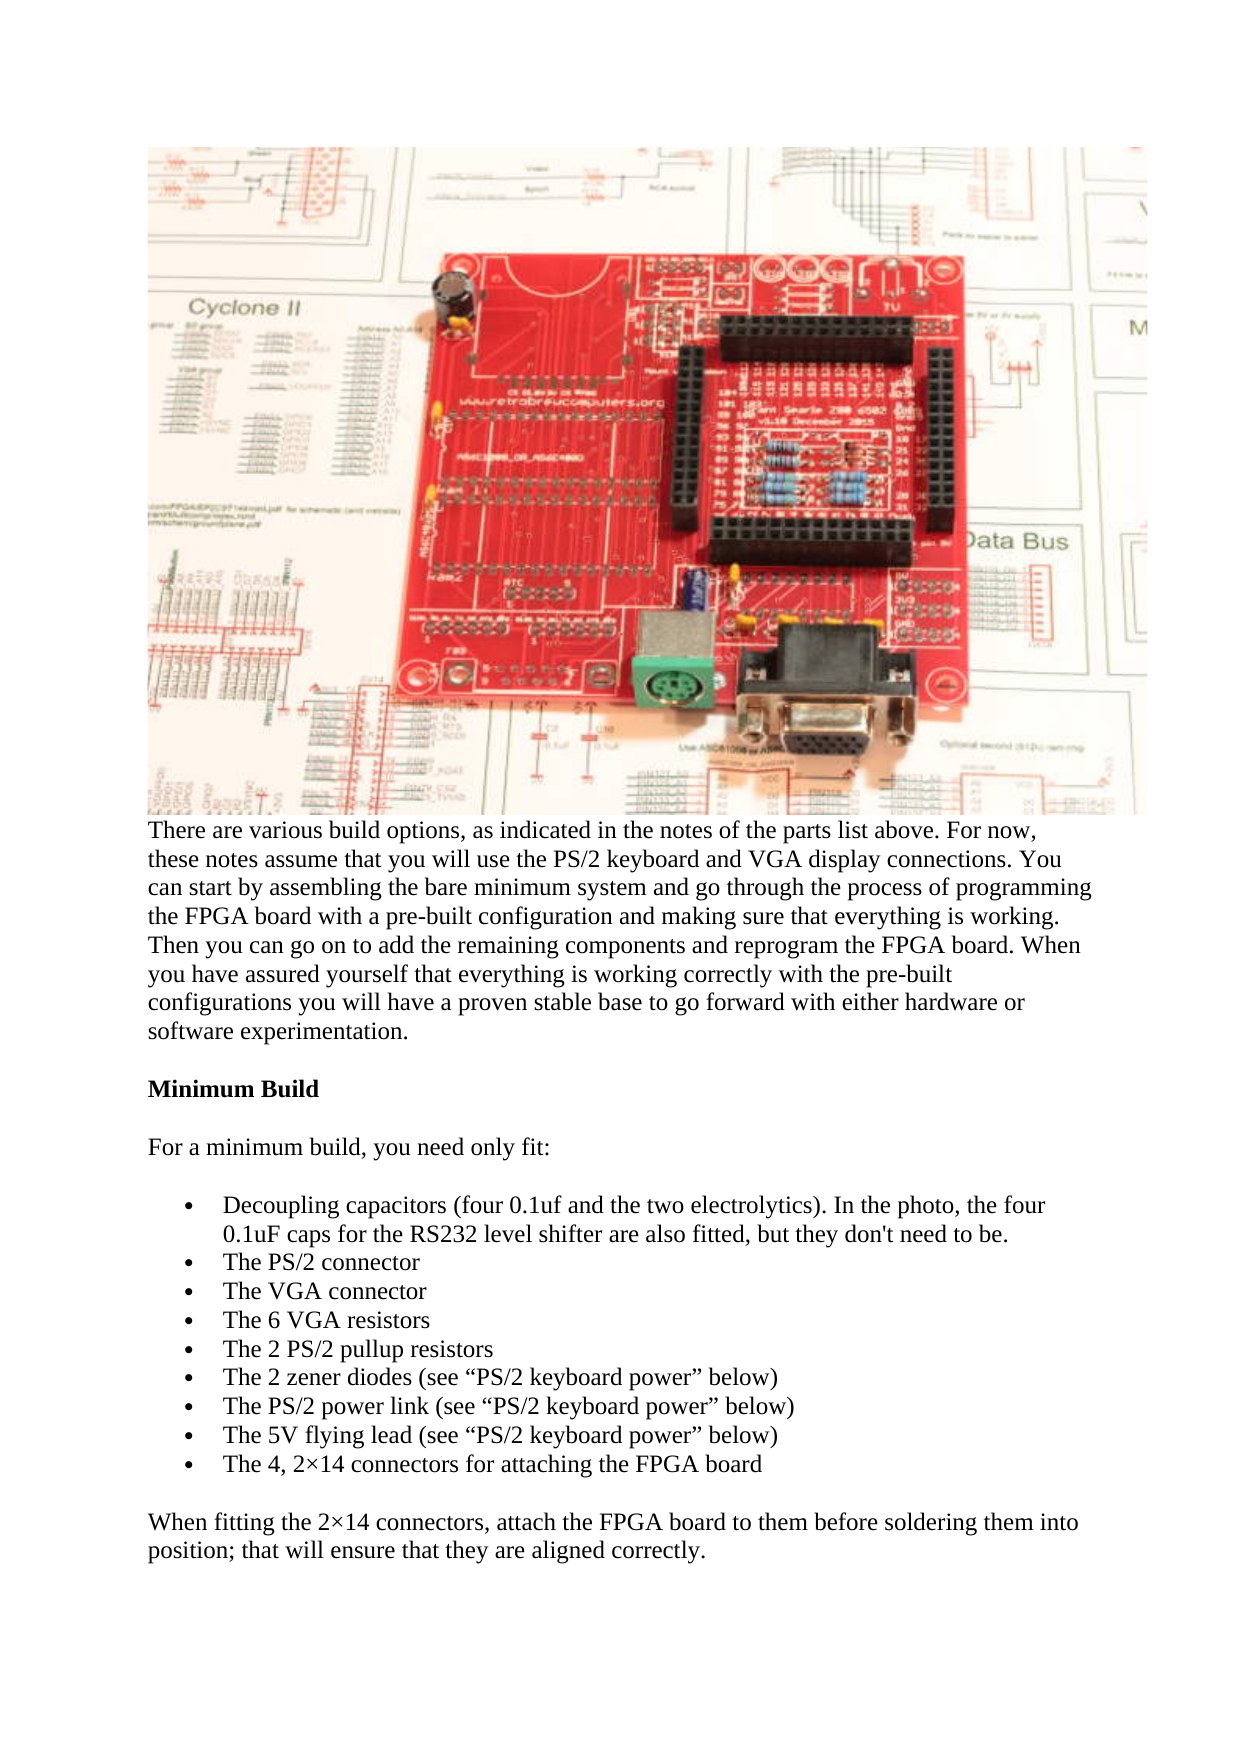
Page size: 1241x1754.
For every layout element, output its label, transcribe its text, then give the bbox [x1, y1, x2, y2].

list The 2 PS/2 pullup resistors [185, 1334, 1093, 1362]
list The VGA connector [185, 1276, 1093, 1305]
text There are various build options, as indicated in the notes of the parts list above. For now, these notes assume that you will use the PS/2 keyboard and VGA display connections. You can start by assembling the bare minimum system and go through the process of programming the FPGA board with a pre-built configuration and making sure that everything is working. Then you can go on to add the remaining components and reprogram the FPGA board. When you have assured yourself that everything is working correctly with the pre-built configurations you will have a proven stable base to go forward with either hardware or software experimentation. [148, 815, 1093, 1045]
list The PS/2 connector [185, 1247, 1093, 1276]
list The 6 VGA resistors [185, 1305, 1093, 1334]
text Minimum Build [148, 1074, 1093, 1103]
list The 2 zener diodes (see “PS/2 keyboard power” below) [185, 1362, 1093, 1391]
text For a minimum build, you need only fit: [148, 1132, 1093, 1161]
list The PS/2 power link (see “PS/2 keyboard power” below) [185, 1391, 1093, 1420]
list Decoupling capacitors (four 0.1uf and the two electrolytics). In the photo, the four 0.1uF caps for the RS232 level shifter are also fitted, but they don't need to be. [185, 1190, 1093, 1247]
text When fitting the 2×14 connectors, attach the FPGA board to them before soldering them into position; that will ensure that they are aligned correctly. [148, 1507, 1093, 1564]
list The 5V flying lead (see “PS/2 keyboard power” below) [185, 1420, 1093, 1449]
picture [147, 147, 1148, 815]
list The 4, 2×14 connectors for attaching the FPGA board [185, 1449, 1093, 1477]
